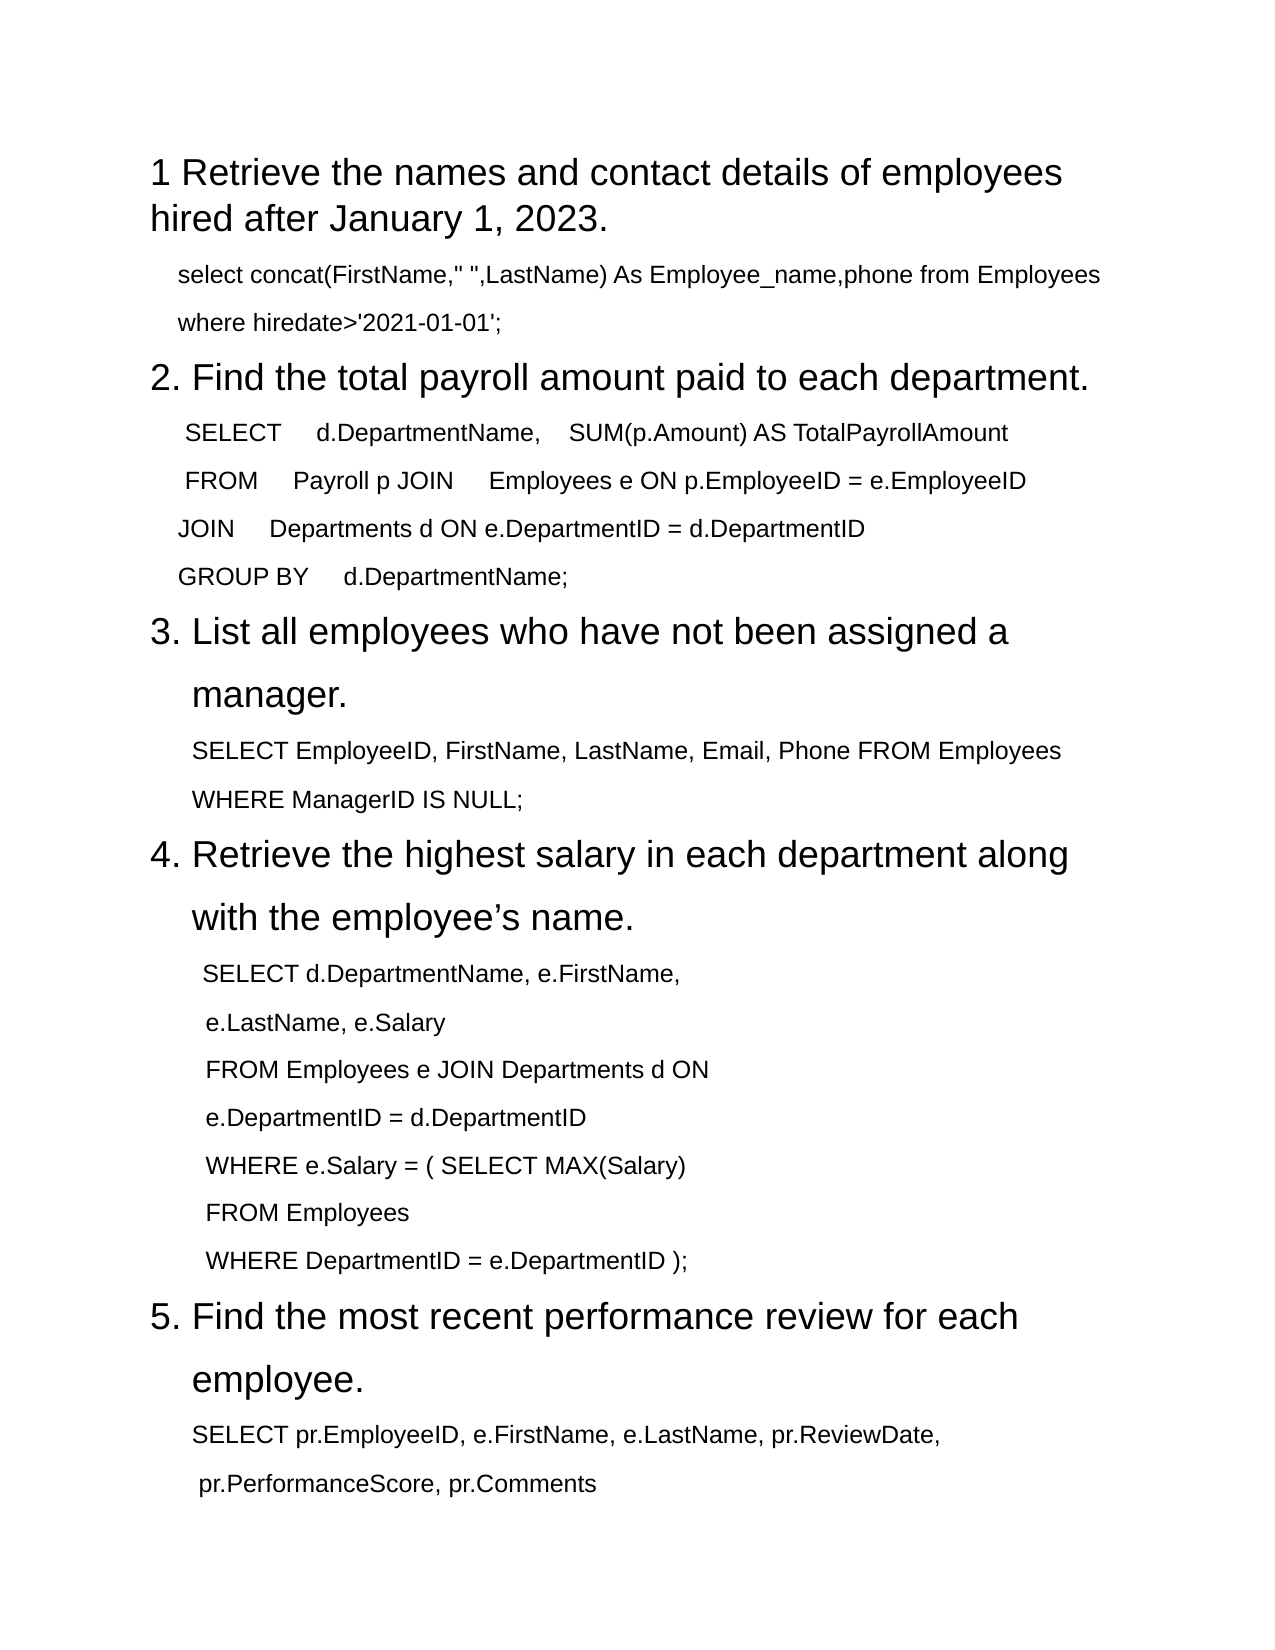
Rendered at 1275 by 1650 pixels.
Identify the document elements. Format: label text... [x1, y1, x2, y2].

text manager. [150, 672, 1125, 716]
text SELECT d.DepartmentName, SUM(p.Amount) AS TotalPayrollAmount [150, 418, 1125, 447]
text e.LastName, e.Salary [150, 1008, 1125, 1036]
text employee. [150, 1357, 1125, 1400]
text e.DepartmentID = d.DepartmentID [150, 1103, 1125, 1132]
text SELECT EmployeeID, FirstName, LastName, Email, Phone FROM Employees [150, 736, 1125, 764]
text WHERE ManagerID IS NULL; [150, 784, 1125, 813]
text WHERE DepartmentID = e.DepartmentID ); [150, 1246, 1125, 1275]
text FROM Employees [150, 1198, 1125, 1227]
text with the employee’s name. [150, 896, 1125, 939]
text FROM Payroll p JOIN Employees e ON p.EmployeeID = e.EmployeeID [150, 466, 1125, 495]
text SELECT pr.EmployeeID, e.FirstName, e.LastName, pr.ReviewDate, [150, 1420, 1125, 1449]
text SELECT d.DepartmentName, e.FirstName, [150, 959, 1125, 987]
text 1 Retrieve the names and contact details of employees hired after January 1, 2023. [150, 150, 1125, 240]
text JOIN Departments d ON e.DepartmentID = d.DepartmentID [150, 514, 1125, 543]
text where hiredate>'2021-01-01'; [150, 307, 1125, 336]
text FROM Employees e JOIN Departments d ON [150, 1055, 1125, 1084]
text GROUP BY d.DepartmentName; [150, 562, 1125, 590]
text 3. List all employees who have not been assigned a [150, 609, 1125, 652]
text 4. Retrieve the highest salary in each department along [150, 832, 1125, 875]
text 5. Find the most recent performance review for each [150, 1294, 1125, 1337]
text 2. Find the total payroll amount paid to each department. [150, 355, 1125, 398]
text pr.PerformanceScore, pr.Comments [150, 1469, 1125, 1498]
text WHERE e.Salary = ( SELECT MAX(Salary) [150, 1151, 1125, 1179]
text select concat(FirstName," ",LastName) As Employee_name,phone from Employees [150, 260, 1125, 288]
